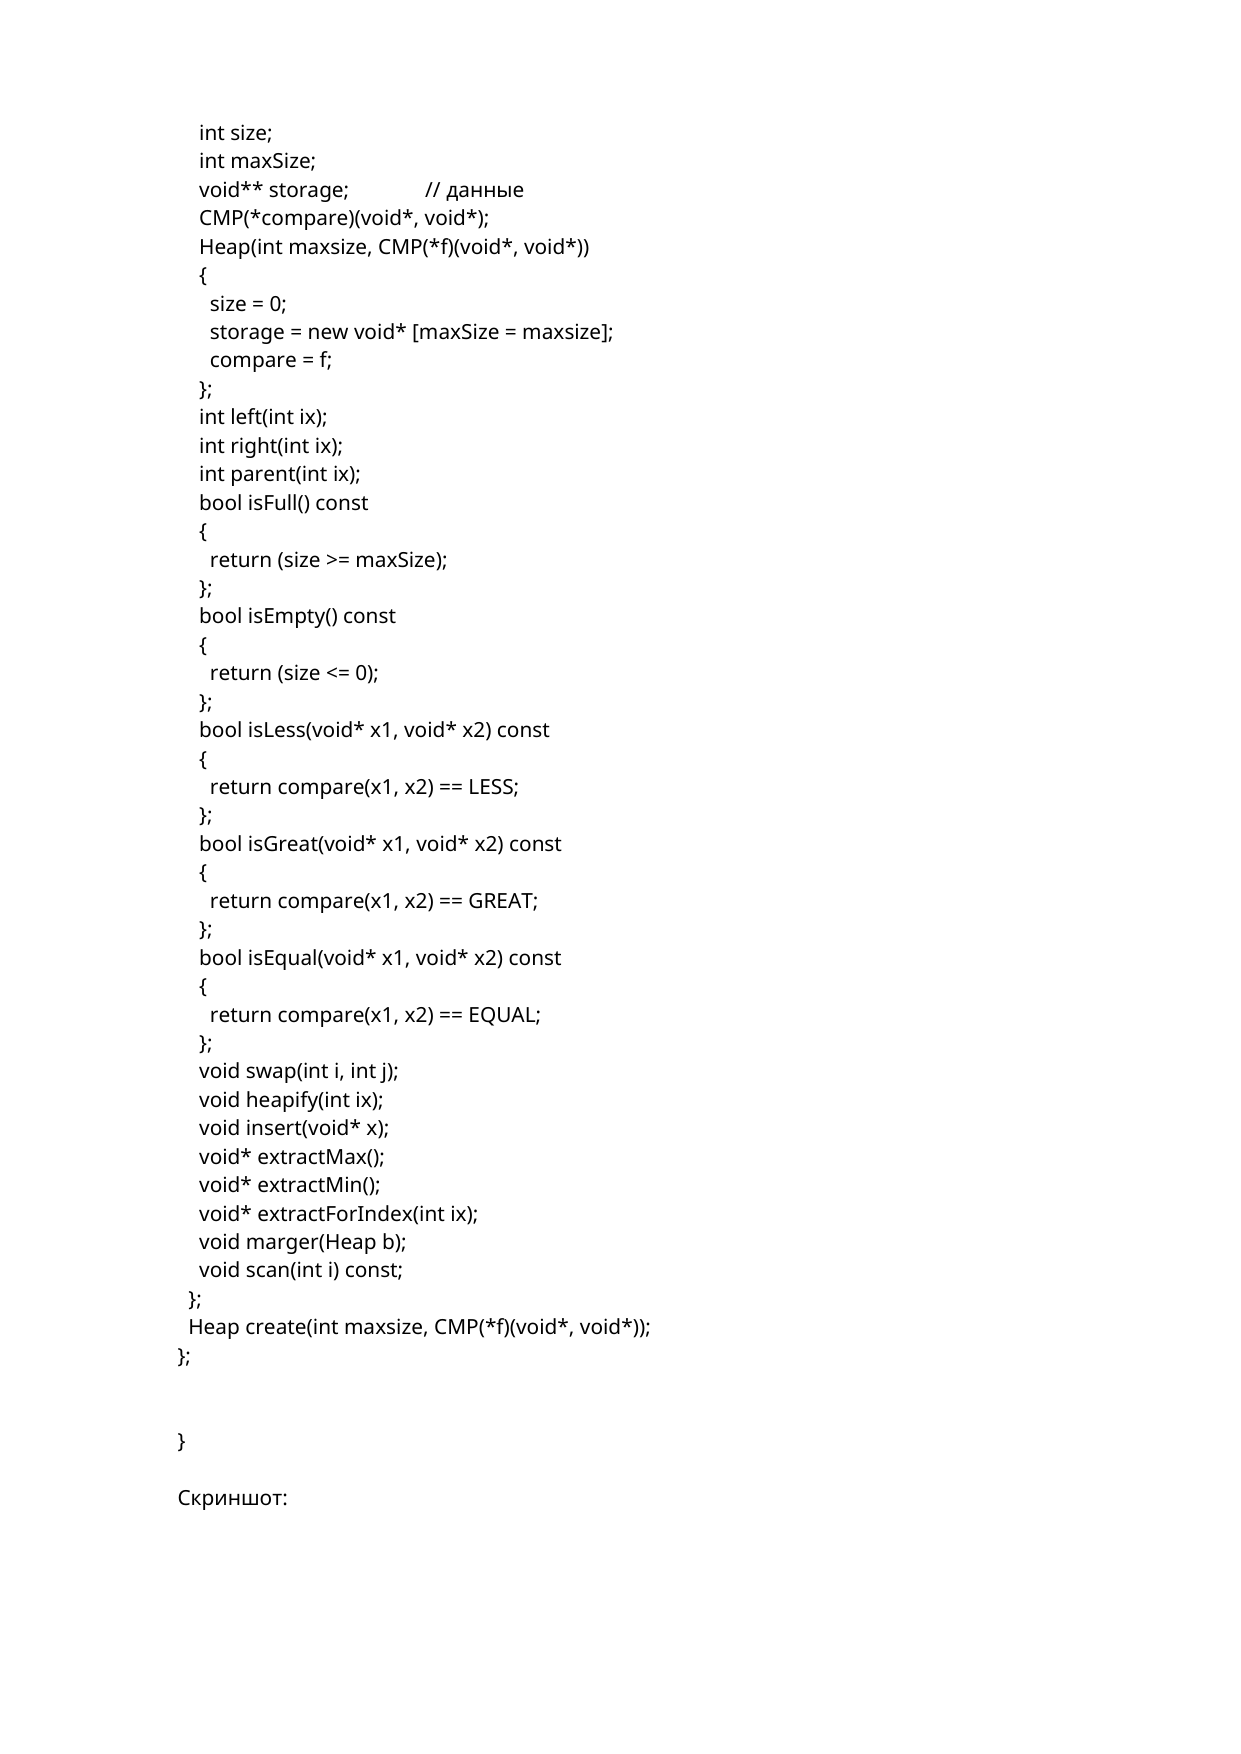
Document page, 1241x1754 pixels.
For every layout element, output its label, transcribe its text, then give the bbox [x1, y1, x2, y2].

text CMP(*compare)(void*, void*); [177, 203, 1152, 232]
text int right(int ix); [177, 431, 1152, 459]
text void** storage; // данные [177, 175, 1152, 203]
text void swap(int i, int j); [177, 1057, 1152, 1085]
text }; [177, 1341, 1152, 1369]
text size = 0; [177, 289, 1152, 317]
text int size; [177, 118, 1152, 147]
text void marger(Heap b); [177, 1227, 1152, 1256]
text void* extractMin(); [177, 1170, 1152, 1199]
text { [177, 260, 1152, 289]
text bool isEqual(void* x1, void* x2) const [177, 943, 1152, 971]
text bool isEmpty() const [177, 602, 1152, 630]
text bool isLess(void* x1, void* x2) const [177, 715, 1152, 744]
text }; [177, 1284, 1152, 1312]
text } [177, 1426, 1152, 1455]
text }; [177, 1028, 1152, 1057]
text bool isGreat(void* x1, void* x2) const [177, 829, 1152, 857]
text int left(int ix); [177, 402, 1152, 431]
text void insert(void* x); [177, 1113, 1152, 1142]
text return (size >= maxSize); [177, 545, 1152, 573]
text compare = f; [177, 346, 1152, 374]
text Heap create(int maxsize, CMP(*f)(void*, void*)); [177, 1312, 1152, 1341]
text { [177, 744, 1152, 772]
text }; [177, 914, 1152, 943]
text return compare(x1, x2) == GREAT; [177, 886, 1152, 914]
text return (size <= 0); [177, 658, 1152, 687]
text void* extractMax(); [177, 1142, 1152, 1170]
text }; [177, 374, 1152, 402]
text Скриншот: [177, 1483, 1152, 1512]
text { [177, 857, 1152, 886]
text return compare(x1, x2) == LESS; [177, 772, 1152, 801]
text { [177, 630, 1152, 658]
text }; [177, 801, 1152, 829]
text int parent(int ix); [177, 459, 1152, 488]
text void scan(int i) const; [177, 1256, 1152, 1284]
text { [177, 971, 1152, 1000]
text Heap(int maxsize, CMP(*f)(void*, void*)) [177, 232, 1152, 260]
text }; [177, 687, 1152, 715]
text void heapify(int ix); [177, 1085, 1152, 1113]
text return compare(x1, x2) == EQUAL; [177, 1000, 1152, 1028]
text void* extractForIndex(int ix); [177, 1199, 1152, 1227]
text }; [177, 573, 1152, 602]
text storage = new void* [maxSize = maxsize]; [177, 317, 1152, 346]
text bool isFull() const [177, 488, 1152, 516]
text int maxSize; [177, 147, 1152, 175]
text { [177, 516, 1152, 545]
